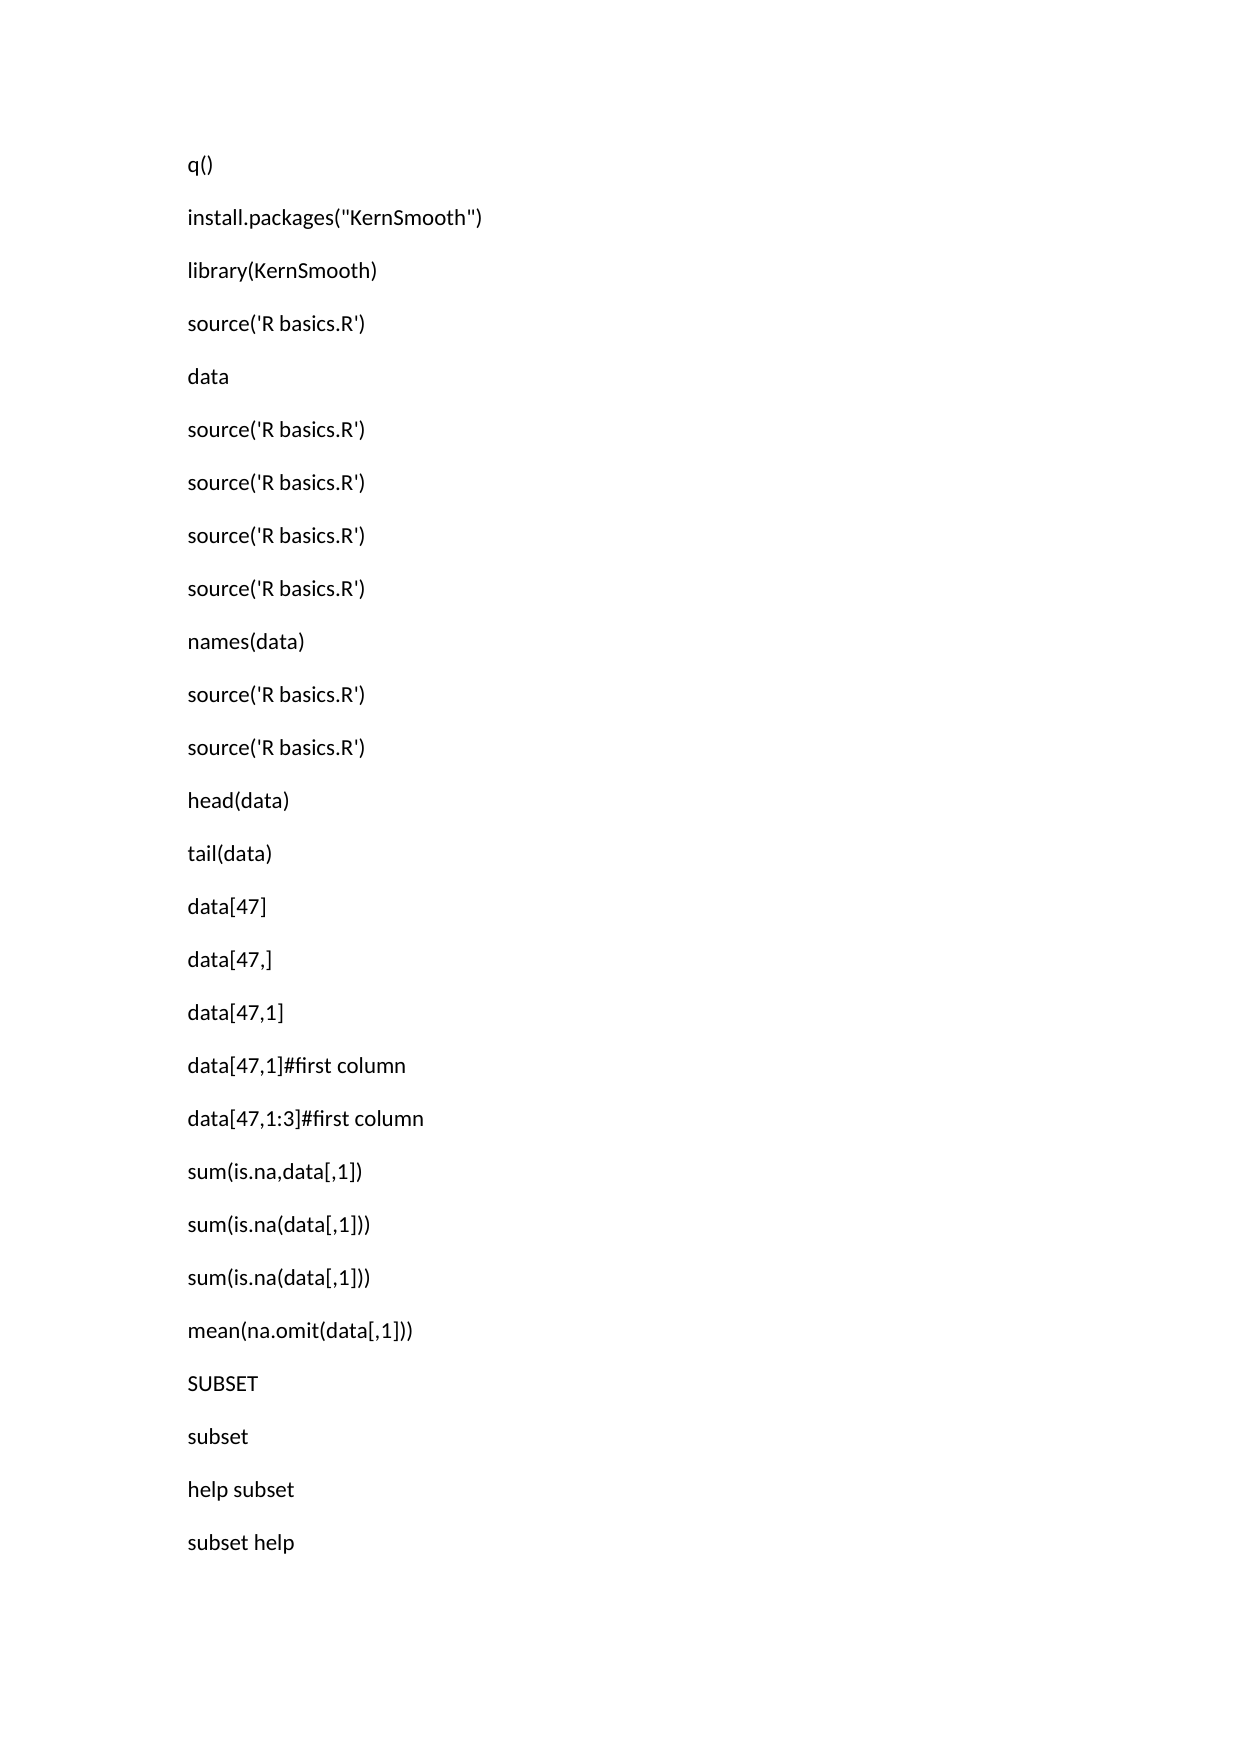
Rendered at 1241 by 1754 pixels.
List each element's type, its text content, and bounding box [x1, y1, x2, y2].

text help subset [187, 1476, 1053, 1503]
text data[47,1]#first column [187, 1051, 1053, 1079]
text data[47,1:3]#first column [187, 1104, 1053, 1132]
text source('R basics.R') [187, 680, 1053, 708]
text data [187, 362, 1053, 390]
text sum(is.na,data[,1]) [187, 1157, 1053, 1185]
text data[47] [187, 892, 1053, 920]
text sum(is.na(data[,1])) [187, 1210, 1053, 1238]
text source('R basics.R') [187, 309, 1053, 337]
text source('R basics.R') [187, 468, 1053, 496]
text sum(is.na(data[,1])) [187, 1263, 1053, 1291]
text source('R basics.R') [187, 415, 1053, 443]
text names(data) [187, 627, 1053, 655]
text source('R basics.R') [187, 574, 1053, 602]
text data[47,] [187, 945, 1053, 973]
text subset help [187, 1528, 1053, 1557]
text library(KernSmooth) [187, 256, 1053, 284]
text head(data) [187, 786, 1053, 814]
text SUBSET [187, 1369, 1053, 1397]
text source('R basics.R') [187, 521, 1053, 549]
text data[47,1] [187, 998, 1053, 1026]
text mean(na.omit(data[,1])) [187, 1316, 1053, 1344]
text tail(data) [187, 839, 1053, 867]
text source('R basics.R') [187, 733, 1053, 761]
text subset [187, 1422, 1053, 1451]
text q() [187, 150, 1053, 178]
text install.packages("KernSmooth") [187, 203, 1053, 231]
